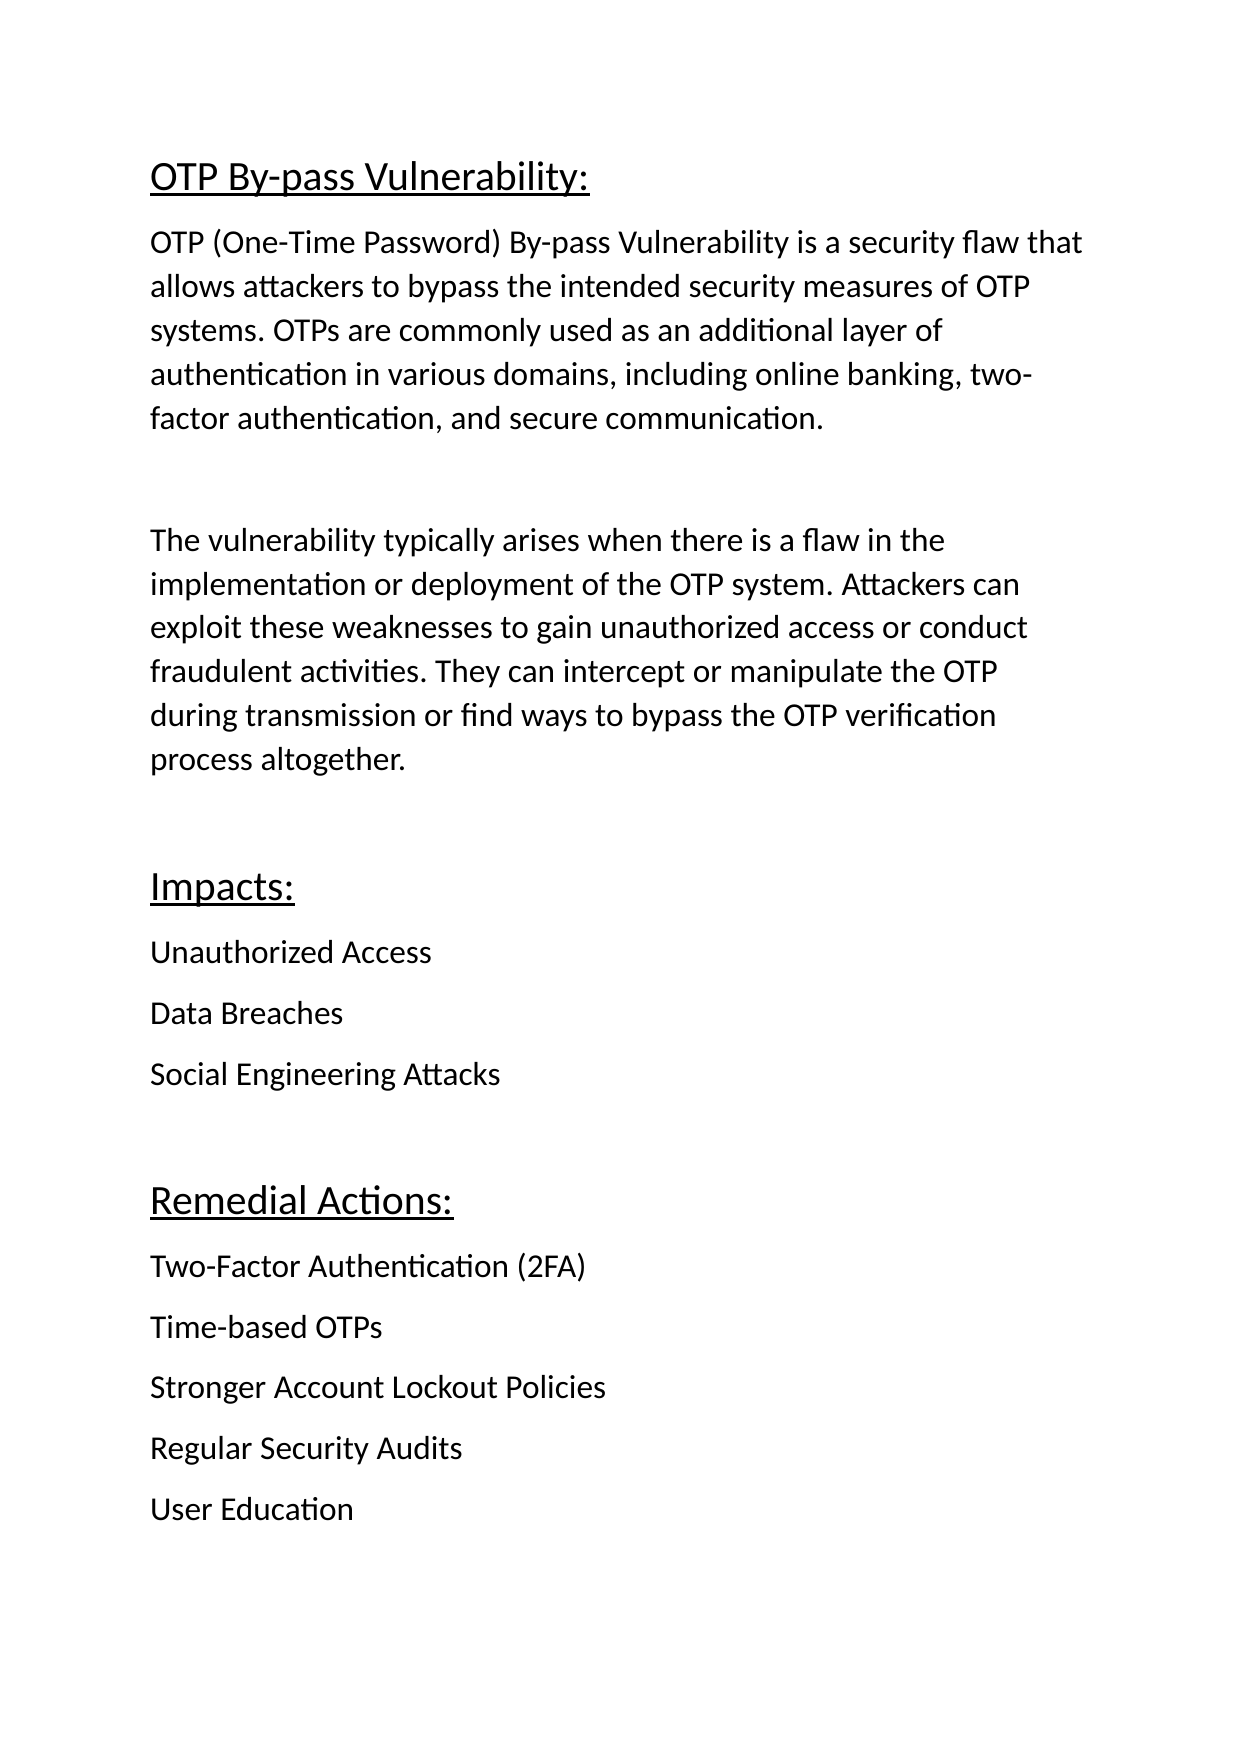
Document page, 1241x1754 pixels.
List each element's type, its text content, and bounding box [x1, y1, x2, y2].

text Time-based OTPs [150, 1306, 1090, 1347]
text Two-Factor Authentication (2FA) [150, 1245, 1090, 1286]
text The vulnerability typically arises when there is a flaw in the implementation or deployment of the OTP system. Attackers can exploit these weaknesses to gain unauthorized access or conduct fraudulent activities. They can intercept or manipulate the OTP during transmission or find ways to bypass the OTP verification process altogether. [150, 519, 1090, 779]
text Social Engineering Attacks [150, 1052, 1090, 1093]
text Unauthorized Access [150, 931, 1090, 972]
text OTP (One-Time Password) By-pass Vulnerability is a security flaw that allows attackers to bypass the intended security measures of OTP systems. OTPs are commonly used as an additional layer of authentication in various domains, including online banking, two-factor authentication, and secure communication. [150, 222, 1090, 438]
text Impacts: [150, 860, 1090, 911]
text Data Breaches [150, 992, 1090, 1033]
text Stronger Account Lockout Policies [150, 1367, 1090, 1407]
text OTP By-pass Vulnerability: [150, 150, 1090, 201]
text User Education [150, 1488, 1090, 1528]
text Remedial Actions: [150, 1174, 1090, 1224]
text Regular Security Audits [150, 1427, 1090, 1468]
